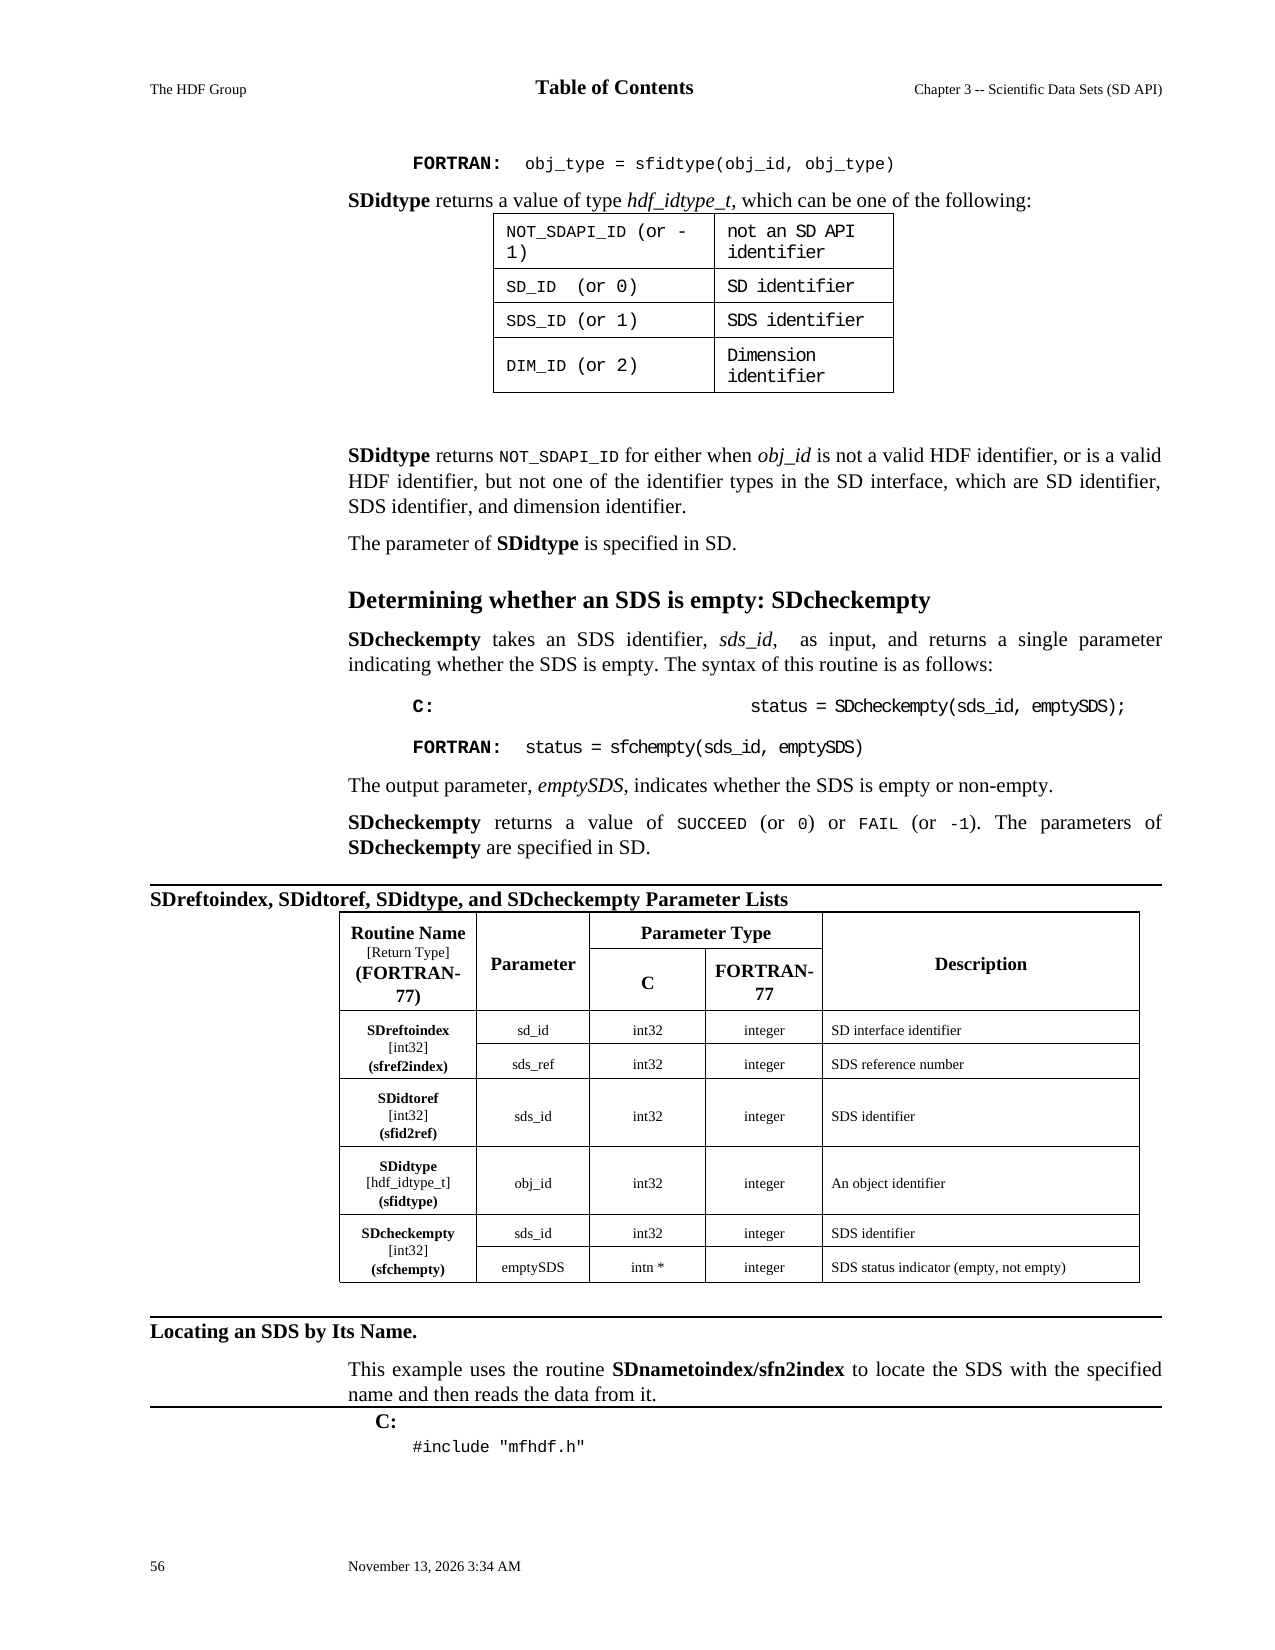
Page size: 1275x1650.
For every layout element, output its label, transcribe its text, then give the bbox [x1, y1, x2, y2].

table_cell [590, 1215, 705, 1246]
text #include "mfhdf.h" [412, 1437, 1162, 1458]
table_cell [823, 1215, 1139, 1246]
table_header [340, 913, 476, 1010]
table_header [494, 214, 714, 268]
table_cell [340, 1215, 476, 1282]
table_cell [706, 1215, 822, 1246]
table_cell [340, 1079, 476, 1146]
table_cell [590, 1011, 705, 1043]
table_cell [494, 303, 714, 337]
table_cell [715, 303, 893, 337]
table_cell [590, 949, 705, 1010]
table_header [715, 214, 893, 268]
text This example uses the routine SDnametoindex/sfn2index to locate the SDS with the specified name and then reads the data from it. [348, 1356, 1162, 1406]
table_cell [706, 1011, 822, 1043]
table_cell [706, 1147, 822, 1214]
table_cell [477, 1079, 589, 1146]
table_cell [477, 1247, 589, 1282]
text SDcheckempty returns a value of SUCCEED (or 0) or FAIL (or -1). The parameters of SDcheckempty are specified in Table 3N. [348, 809, 1162, 859]
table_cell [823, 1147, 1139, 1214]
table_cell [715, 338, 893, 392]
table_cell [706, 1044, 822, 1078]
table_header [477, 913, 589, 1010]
text Locating an SDS by Its Name. [150, 1318, 1162, 1343]
text FORTRAN: obj_type = sfidtype(obj_id, obj_type) [412, 150, 1162, 175]
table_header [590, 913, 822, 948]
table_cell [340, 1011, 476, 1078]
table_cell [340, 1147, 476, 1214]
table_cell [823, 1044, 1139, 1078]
title C: [150, 1408, 1162, 1433]
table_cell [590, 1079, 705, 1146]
text SDidtype returns NOT_SDAPI_ID for either when obj_id is not a valid HDF identifier, or is a valid HDF identifier, but not one of the identifier types in the SD interface, which are SD identifier, SDS identifier, and dimension identifier. [348, 443, 1162, 518]
text FORTRAN: status = sfchempty(sds_id, emptySDS) [412, 734, 1162, 759]
text C: status = SDcheckempty(sds_id, emptySDS); [412, 693, 1162, 718]
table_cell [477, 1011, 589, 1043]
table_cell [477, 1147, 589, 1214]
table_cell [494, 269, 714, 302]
subtitle Determining whether an SDS is empty: SDcheckempty [348, 584, 1162, 613]
text SDreftoindex, SDidtoref, SDidtype, and SDcheckempty Parameter Lists [150, 886, 1162, 911]
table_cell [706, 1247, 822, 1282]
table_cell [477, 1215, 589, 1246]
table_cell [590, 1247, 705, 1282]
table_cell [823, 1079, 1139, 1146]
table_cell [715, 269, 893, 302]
text SDcheckempty takes an SDS identifier, sds_id, as input, and returns a single parameter indicating whether the SDS is empty. The syntax of this routine is as follows: [348, 626, 1162, 676]
text The output parameter, emptySDS, indicates whether the SDS is empty or non-empty. [348, 772, 1162, 797]
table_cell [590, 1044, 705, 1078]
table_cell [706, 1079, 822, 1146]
text The parameter of SDidtype is specified in Table 3N. [348, 530, 1162, 555]
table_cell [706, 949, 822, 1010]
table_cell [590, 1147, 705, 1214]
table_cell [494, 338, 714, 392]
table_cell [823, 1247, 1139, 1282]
text SDidtype returns a value of type hdf_idtype_t, which can be one of the following: [348, 187, 1162, 212]
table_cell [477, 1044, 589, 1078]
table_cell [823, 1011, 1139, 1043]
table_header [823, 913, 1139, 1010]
